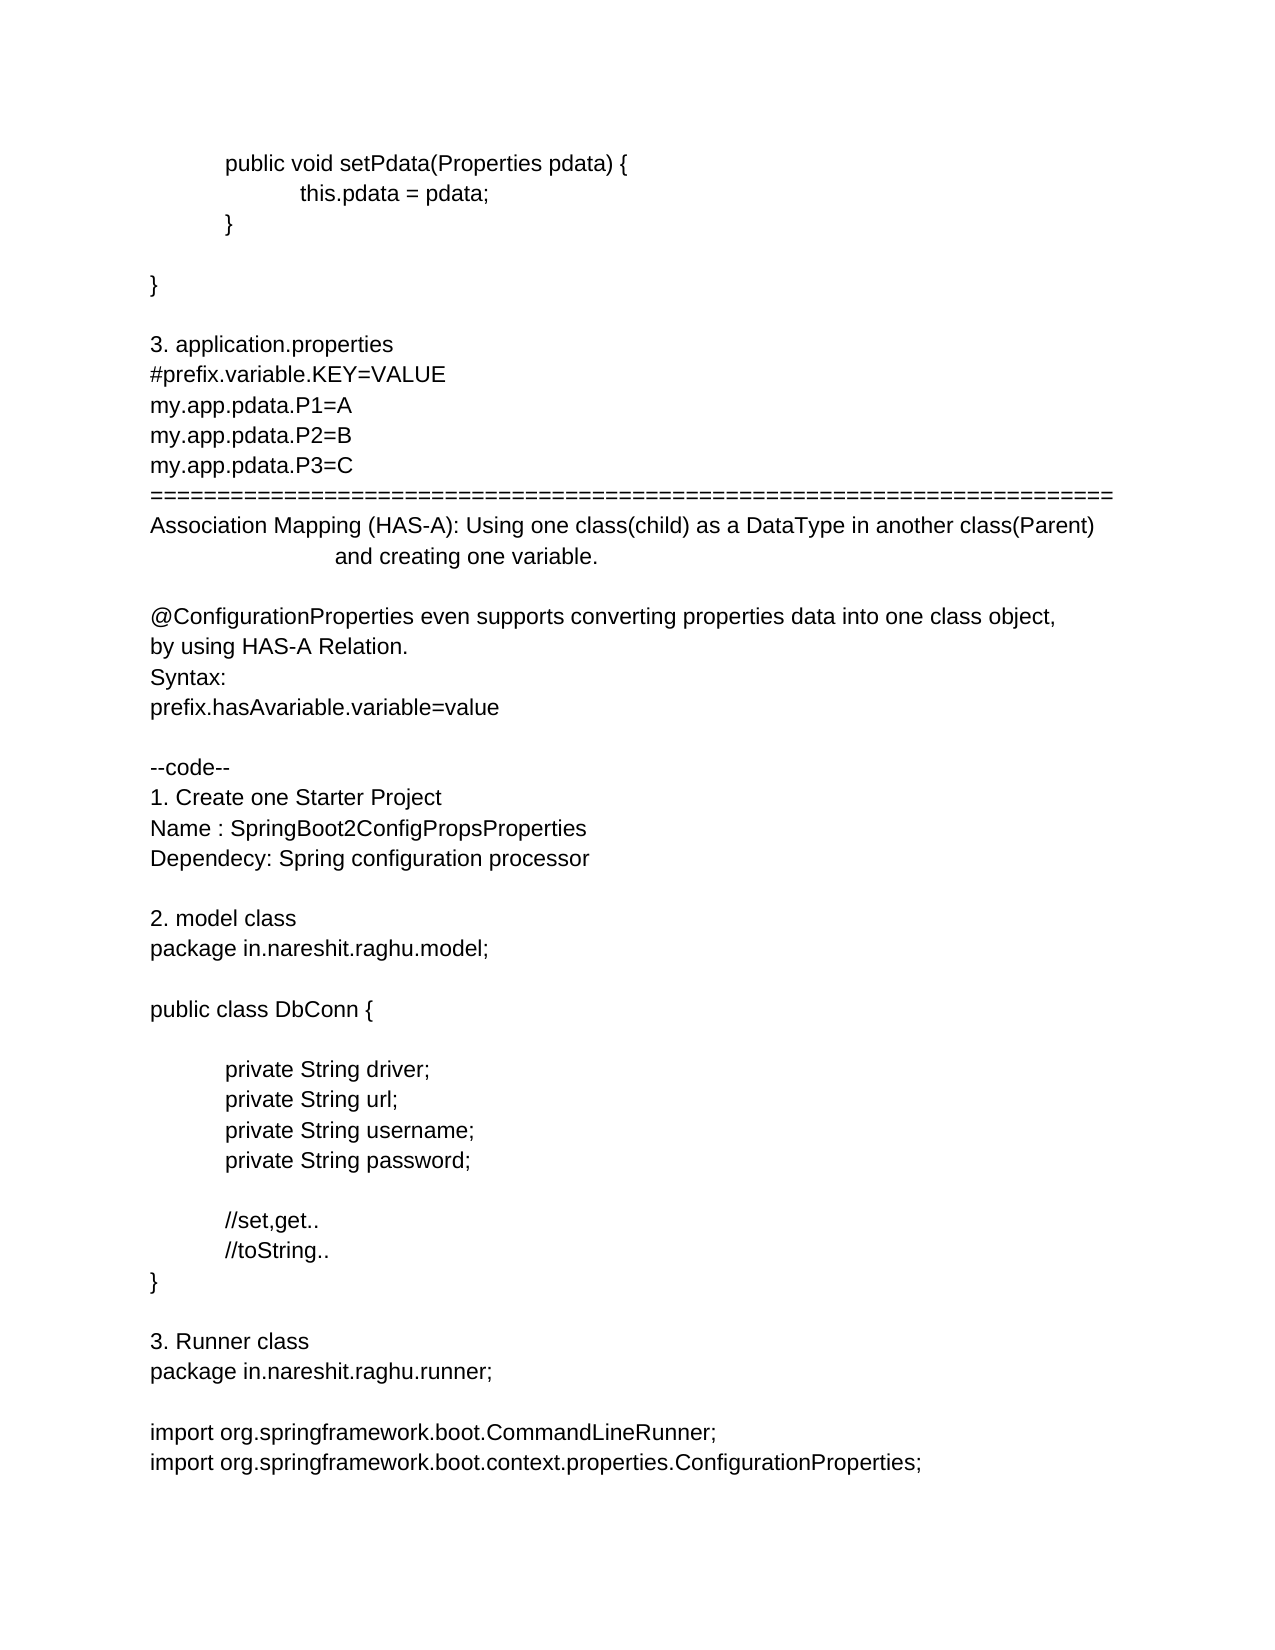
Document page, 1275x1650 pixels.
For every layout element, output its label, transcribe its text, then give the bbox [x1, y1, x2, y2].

text Association Mapping (HAS-A): Using one class(child) as a DataType in another class(Parent) [150, 512, 1125, 539]
text my.app.pdata.P1=A [150, 392, 1125, 418]
text import org.springframework.boot.context.properties.ConfigurationProperties; [150, 1449, 1125, 1475]
text } [150, 271, 1125, 297]
text //toString.. [150, 1237, 1125, 1264]
text Dependecy: Spring configuration processor [150, 845, 1125, 871]
text #prefix.variable.KEY=VALUE [150, 361, 1125, 388]
text this.pdata = pdata; [150, 180, 1125, 207]
text public class DbConn { [150, 996, 1125, 1022]
text private String driver; [150, 1056, 1125, 1083]
text import org.springframework.boot.CommandLineRunner; [150, 1419, 1125, 1445]
text my.app.pdata.P3=C [150, 452, 1125, 478]
text } [150, 210, 1125, 237]
text by using HAS-A Relation. [150, 633, 1125, 660]
text private String password; [150, 1147, 1125, 1173]
text //set,get.. [150, 1207, 1125, 1234]
text 1. Create one Starter Project [150, 784, 1125, 811]
text 3. application.properties [150, 331, 1125, 358]
text private String username; [150, 1117, 1125, 1143]
text ======================================================================== [150, 482, 1125, 509]
text my.app.pdata.P2=B [150, 422, 1125, 448]
text package in.nareshit.raghu.runner; [150, 1358, 1125, 1385]
text 3. Runner class [150, 1328, 1125, 1354]
text and creating one variable. [150, 543, 1125, 569]
text public void setPdata(Properties pdata) { [150, 150, 1125, 176]
text Syntax: [150, 663, 1125, 690]
text Name : SpringBoot2ConfigPropsProperties [150, 814, 1125, 841]
text package in.nareshit.raghu.model; [150, 935, 1125, 962]
text private String url; [150, 1086, 1125, 1113]
text prefix.hasAvariable.variable=value [150, 694, 1125, 720]
text --code-- [150, 754, 1125, 781]
text } [150, 1268, 1125, 1294]
text @ConfigurationProperties even supports converting properties data into one class object, [150, 603, 1125, 629]
text 2. model class [150, 905, 1125, 932]
